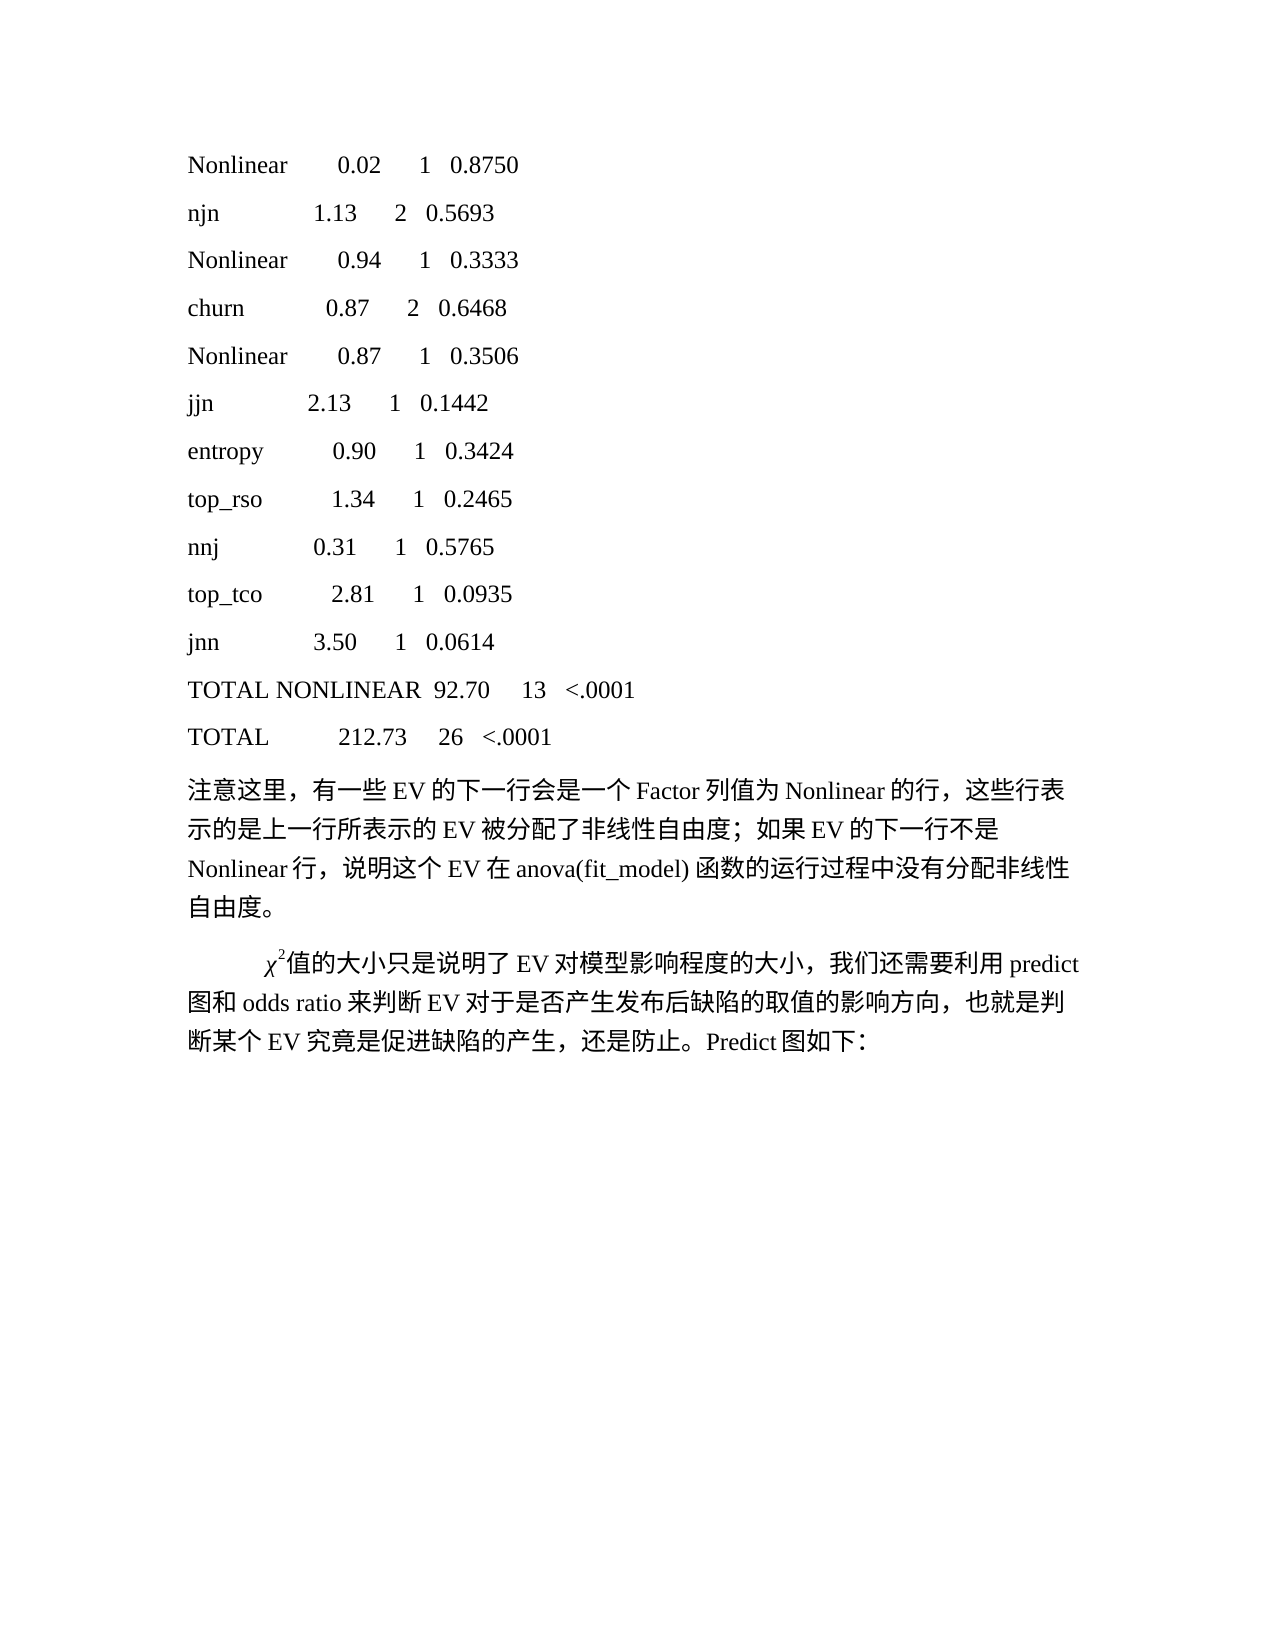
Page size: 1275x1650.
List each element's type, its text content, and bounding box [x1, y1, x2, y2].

text jnn 3.50 1 0.0614 [187, 627, 1087, 656]
text Nonlinear 0.87 1 0.3506 [187, 341, 1087, 369]
text TOTAL 212.73 26 <.0001 [187, 722, 1087, 751]
text nnj 0.31 1 0.5765 [187, 532, 1087, 560]
text top_tco 2.81 1 0.0935 [187, 579, 1087, 608]
text entropy 0.90 1 0.3424 [187, 436, 1087, 465]
text 注意这里，有一些EV的下一行会是一个Factor列值为Nonlinear的行，这些行表示的是上一行所表示的EV被分配了非线性自由度；如果EV的下一行不是Nonlinear行，说明这个EV在anova(fit_model) 函数的运行过程中没有分配非线性自由度。 [187, 770, 1087, 924]
text TOTAL NONLINEAR 92.70 13 <.0001 [187, 675, 1087, 703]
text jjn 2.13 1 0.1442 [187, 388, 1087, 417]
text 值的大小只是说明了EV对模型影响程度的大小，我们还需要利用predict图和odds ratio来判断EV对于是否产生发布后缺陷的取值的影响方向，也就是判断某个EV究竟是促进缺陷的产生，还是防止。Predict图如下：图中蓝色的线若向上说明，待测EV（此图中是njn）的值越大，某一模块越有可能出现缺陷；向下则反之。待测EV的值会从一个值变到另一个，而其他的EV则保持在某一个值上不变，这个值往往是中位数（median）。灰色的区间是95%的置信区间。 [187, 943, 1087, 1057]
text top_rso 1.34 1 0.2465 [187, 484, 1087, 513]
text njn 1.13 2 0.5693 [187, 198, 1087, 226]
text Nonlinear 0.94 1 0.3333 [187, 245, 1087, 274]
text churn 0.87 2 0.6468 [187, 293, 1087, 322]
text Nonlinear 0.02 1 0.8750 [187, 150, 1087, 179]
